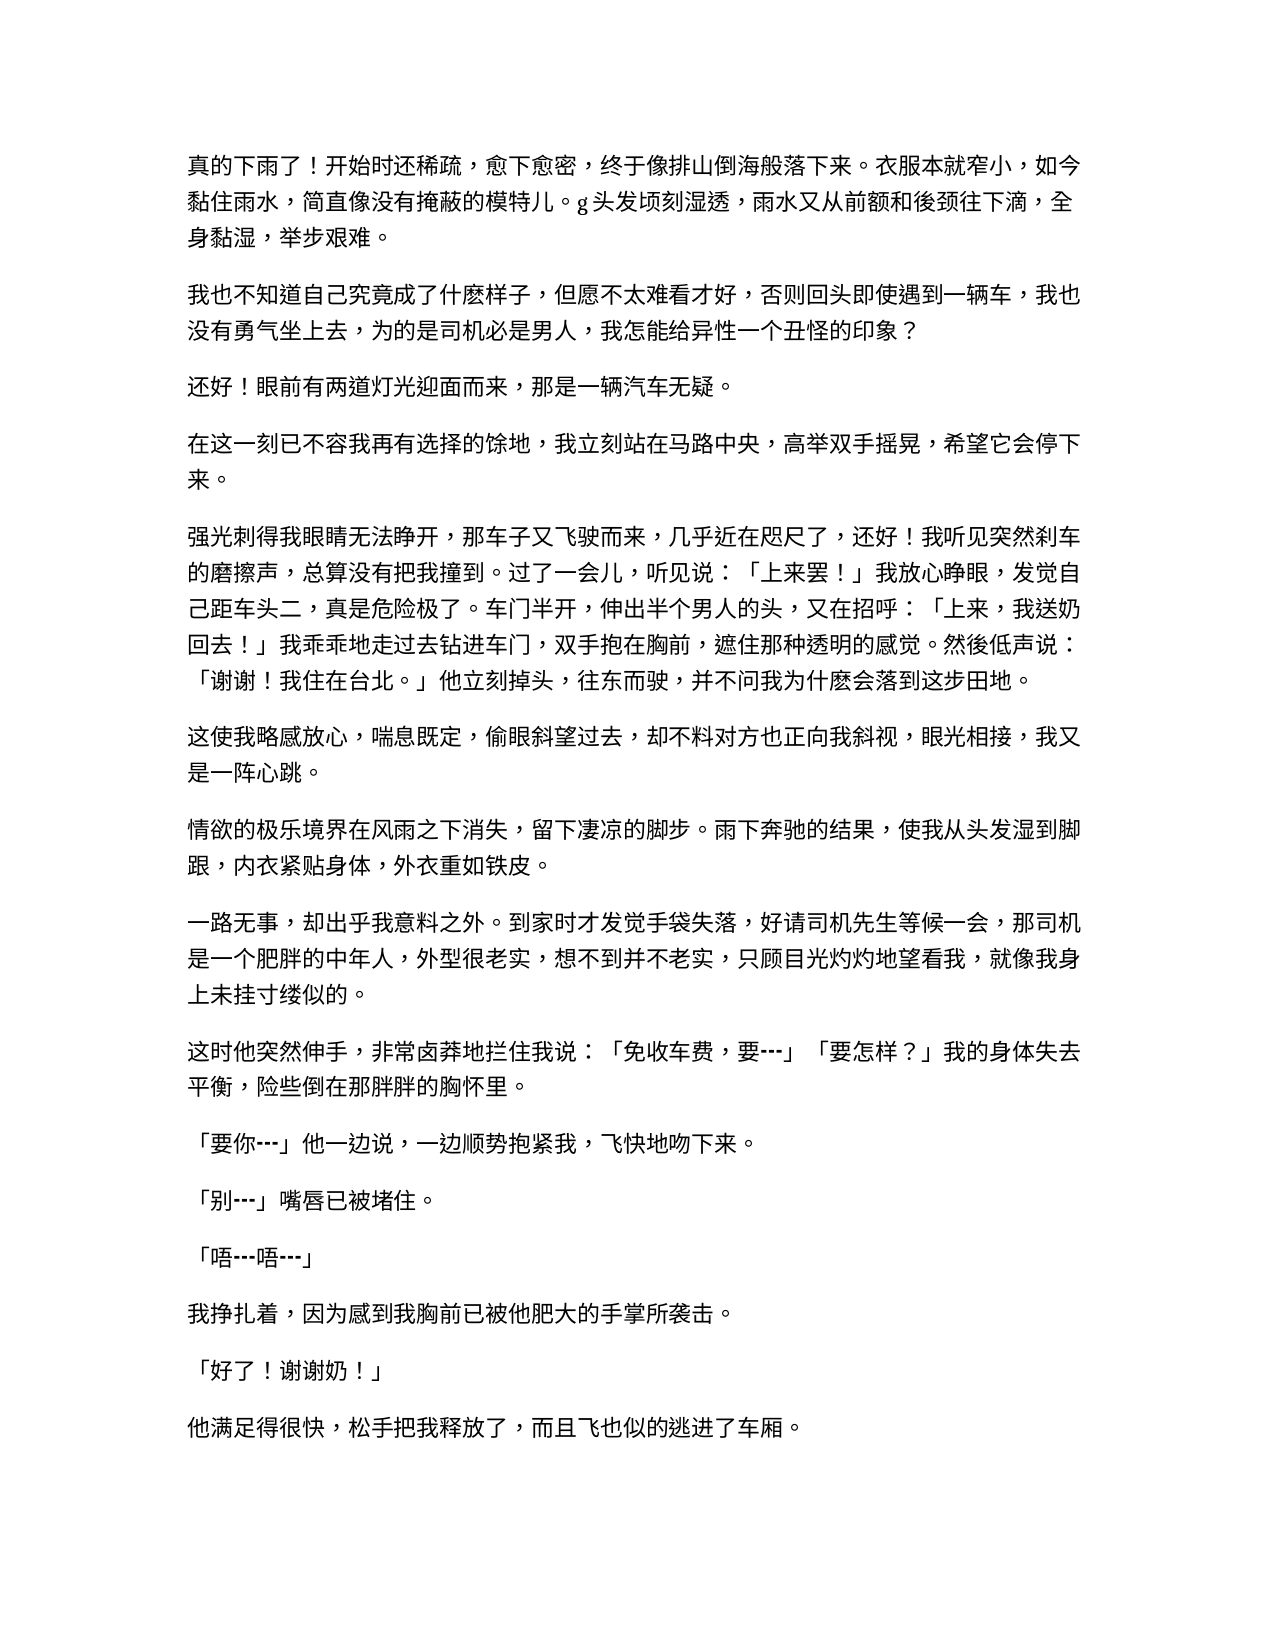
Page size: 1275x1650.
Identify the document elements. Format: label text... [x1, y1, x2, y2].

text 一路无事，却出乎我意料之外。到家时才发觉手袋失落，好请司机先生等候一会，那司机是一个肥胖的中年人，外型很老实，想不到并不老实，只顾目光灼灼地望看我，就像我身上未挂寸缕似的。 [187, 907, 1087, 1010]
text 还好！眼前有两道灯光迎面而来，那是一辆汽车无疑。 [187, 371, 1087, 403]
text 「好了！谢谢奶！」 [187, 1355, 1087, 1386]
text 情欲的极乐境界在风雨之下消失，留下凄凉的脚步。雨下奔驰的结果，使我从头发湿到脚跟，内衣紧贴身体，外衣重如铁皮。 [187, 814, 1087, 881]
text 他满足得很快，松手把我释放了，而且飞也似的逃进了车厢。 [187, 1412, 1087, 1443]
text 我也不知道自己究竟成了什麽样子，但愿不太难看才好，否则回头即使遇到一辆车，我也没有勇气坐上去，为的是司机必是男人，我怎能给异性一个丑怪的印象？ [187, 279, 1087, 346]
text 「要你┅」他一边说，一边顺势抱紧我，飞快地吻下来。 [187, 1128, 1087, 1159]
text 强光刺得我眼睛无法睁开，那车子又飞驶而来，几乎近在咫尺了，还好！我听见突然刹车的磨擦声，总算没有把我撞到。过了一会儿，听见说：「上来罢！」我放心睁眼，发觉自己距车头二，真是危险极了。车门半开，伸出半个男人的头，又在招呼：「上来，我送奶回去！」我乖乖地走过去钻进车门，双手抱在胸前，遮住那种透明的感觉。然後低声说：「谢谢！我住在台北。」他立刻掉头，往东而驶，并不问我为什麽会落到这步田地。 [187, 521, 1087, 696]
text 在这一刻已不容我再有选择的馀地，我立刻站在马路中央，高举双手摇晃，希望它会停下来。 [187, 428, 1087, 495]
text 真的下雨了！开始时还稀疏，愈下愈密，终于像排山倒海般落下来。衣服本就窄小，如今黏住雨水，简直像没有掩蔽的模特儿。g头发顷刻湿透，雨水又从前额和後颈往下滴，全身黏湿，举步艰难。 [187, 150, 1087, 253]
text 「别┅」嘴唇已被堵住。 [187, 1185, 1087, 1216]
text 这使我略感放心，喘息既定，偷眼斜望过去，却不料对方也正向我斜视，眼光相接，我又是一阵心跳。 [187, 721, 1087, 788]
text 这时他突然伸手，非常卤莽地拦住我说：「免收车费，要┅」「要怎样？」我的身体失去平衡，险些倒在那胖胖的胸怀里。 [187, 1035, 1087, 1103]
text 「唔┅唔┅」 [187, 1242, 1087, 1273]
text 我挣扎着，因为感到我胸前已被他肥大的手掌所袭击。 [187, 1298, 1087, 1330]
